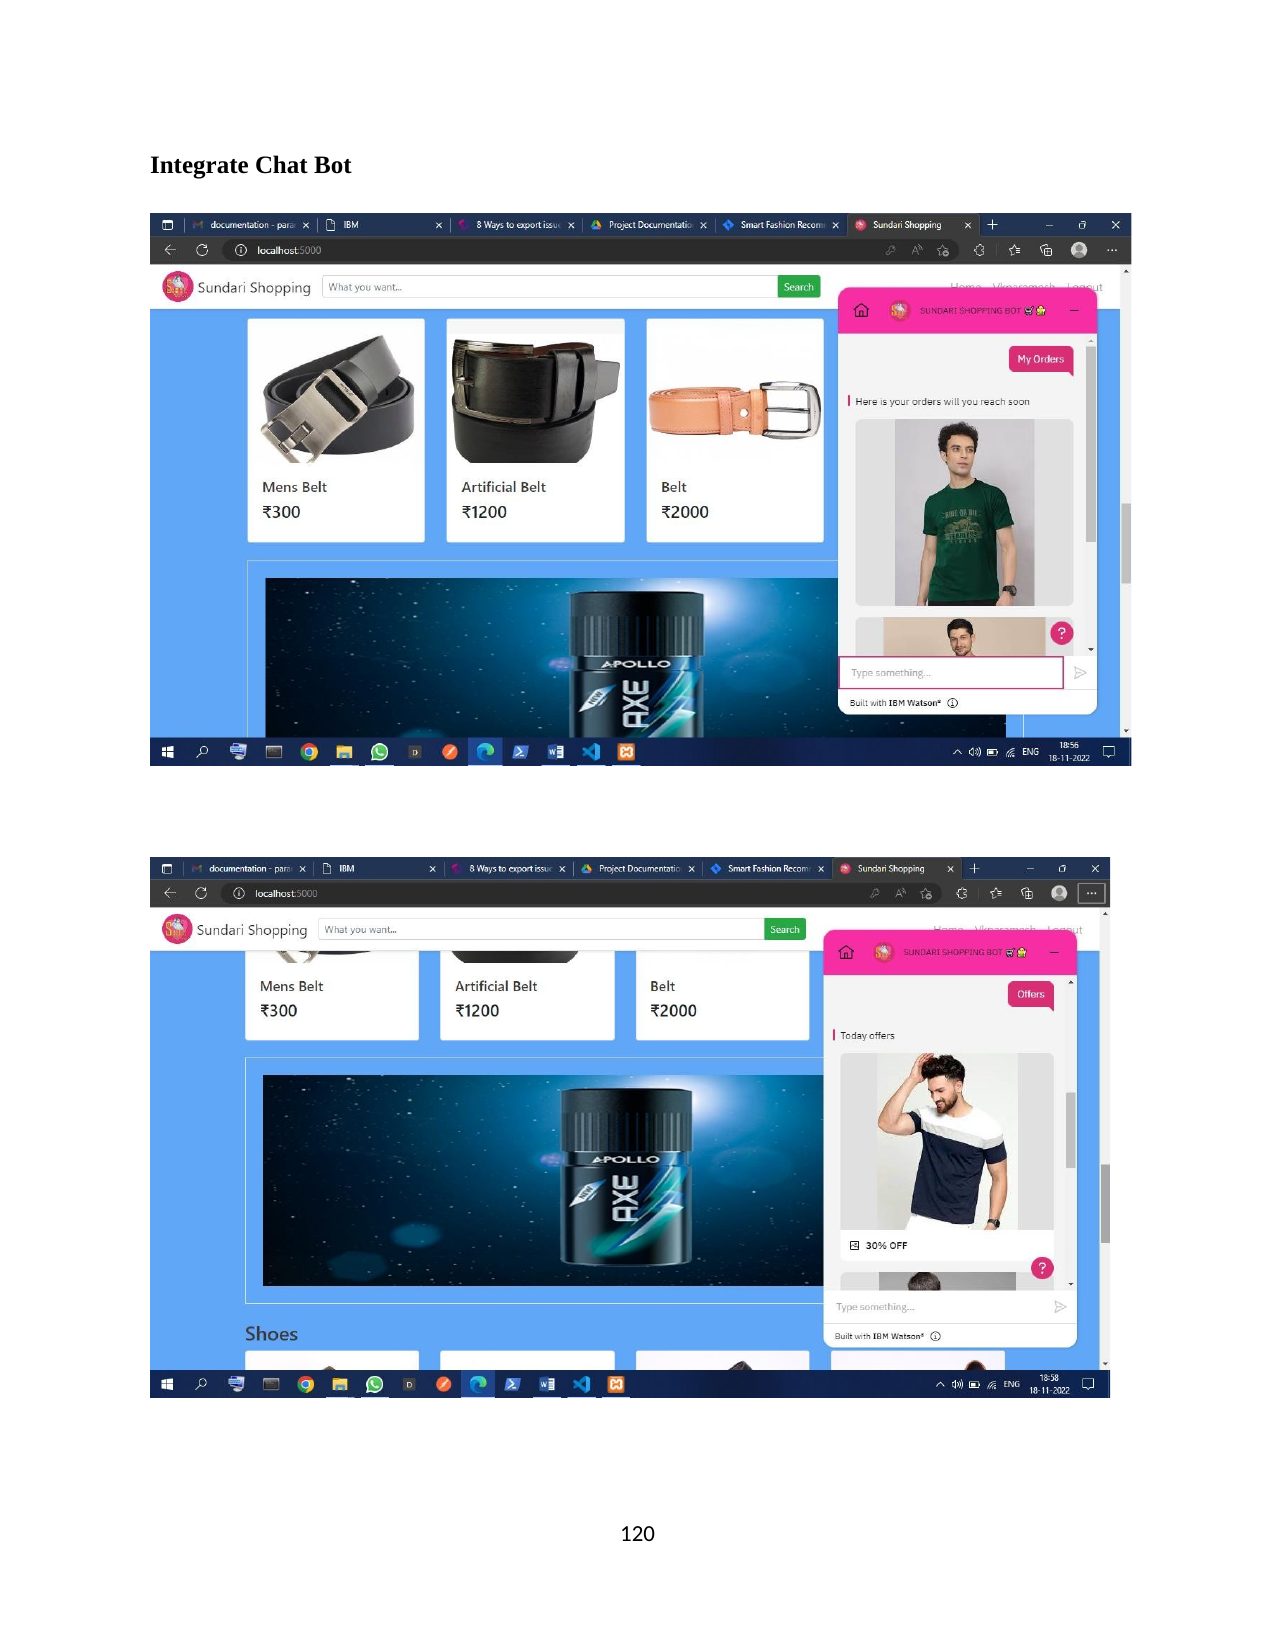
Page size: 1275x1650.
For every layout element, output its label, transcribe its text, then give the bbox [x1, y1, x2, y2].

picture [150, 857, 1111, 1398]
text Integrate Chat Bot [150, 150, 1202, 179]
picture [150, 213, 1132, 766]
